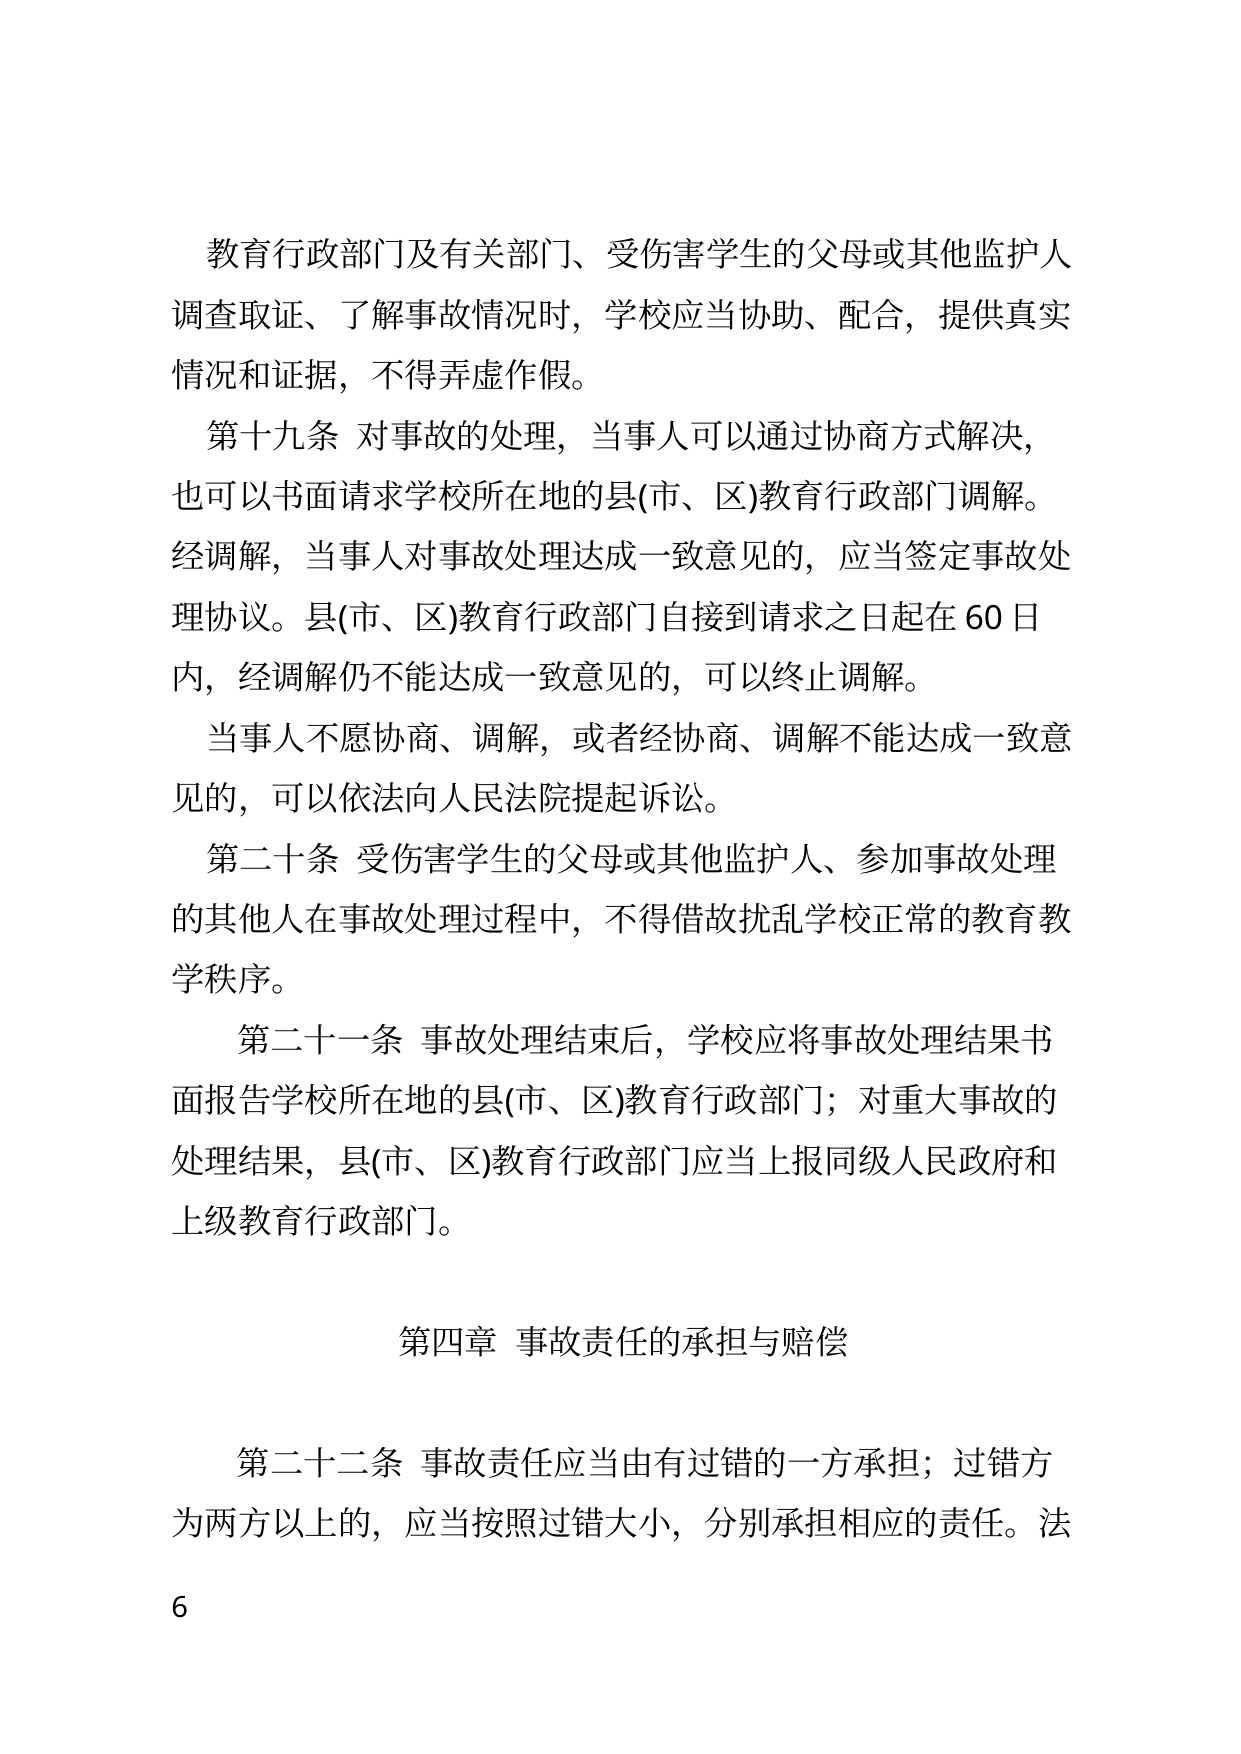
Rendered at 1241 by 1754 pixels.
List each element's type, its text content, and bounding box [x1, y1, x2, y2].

text 当事人不愿协商、调解，或者经协商、调解不能达成一致意见的，可以依法向人民法院提起诉讼。 [171, 702, 1075, 823]
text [171, 1427, 1075, 1548]
text 教育行政部门及有关部门、受伤害学生的父母或其他监护人调查取证、了解事故情况时，学校应当协助、配合，提供真实情况和证据，不得弄虚作假。 [171, 218, 1075, 400]
text 第四章 事故责任的承担与赔偿 [171, 1306, 1075, 1366]
text 第十九条 对事故的处理，当事人可以通过协商方式解决，也可以书面请求学校所在地的县(市、区)教育行政部门调解。经调解，当事人对事故处理达成一致意见的，应当签定事故处理协议。县(市、区)教育行政部门自接到请求之日起在60日内，经调解仍不能达成一致意见的，可以终止调解。 [171, 400, 1075, 702]
text 第二十一条 事故处理结束后，学校应将事故处理结果书面报告学校所在地的县(市、区)教育行政部门；对重大事故的处理结果，县(市、区)教育行政部门应当上报同级人民政府和上级教育行政部门。 [171, 1004, 1075, 1246]
text 第二十条 受伤害学生的父母或其他监护人、参加事故处理的其他人在事故处理过程中，不得借故扰乱学校正常的教育教学秩序。 [171, 823, 1075, 1004]
